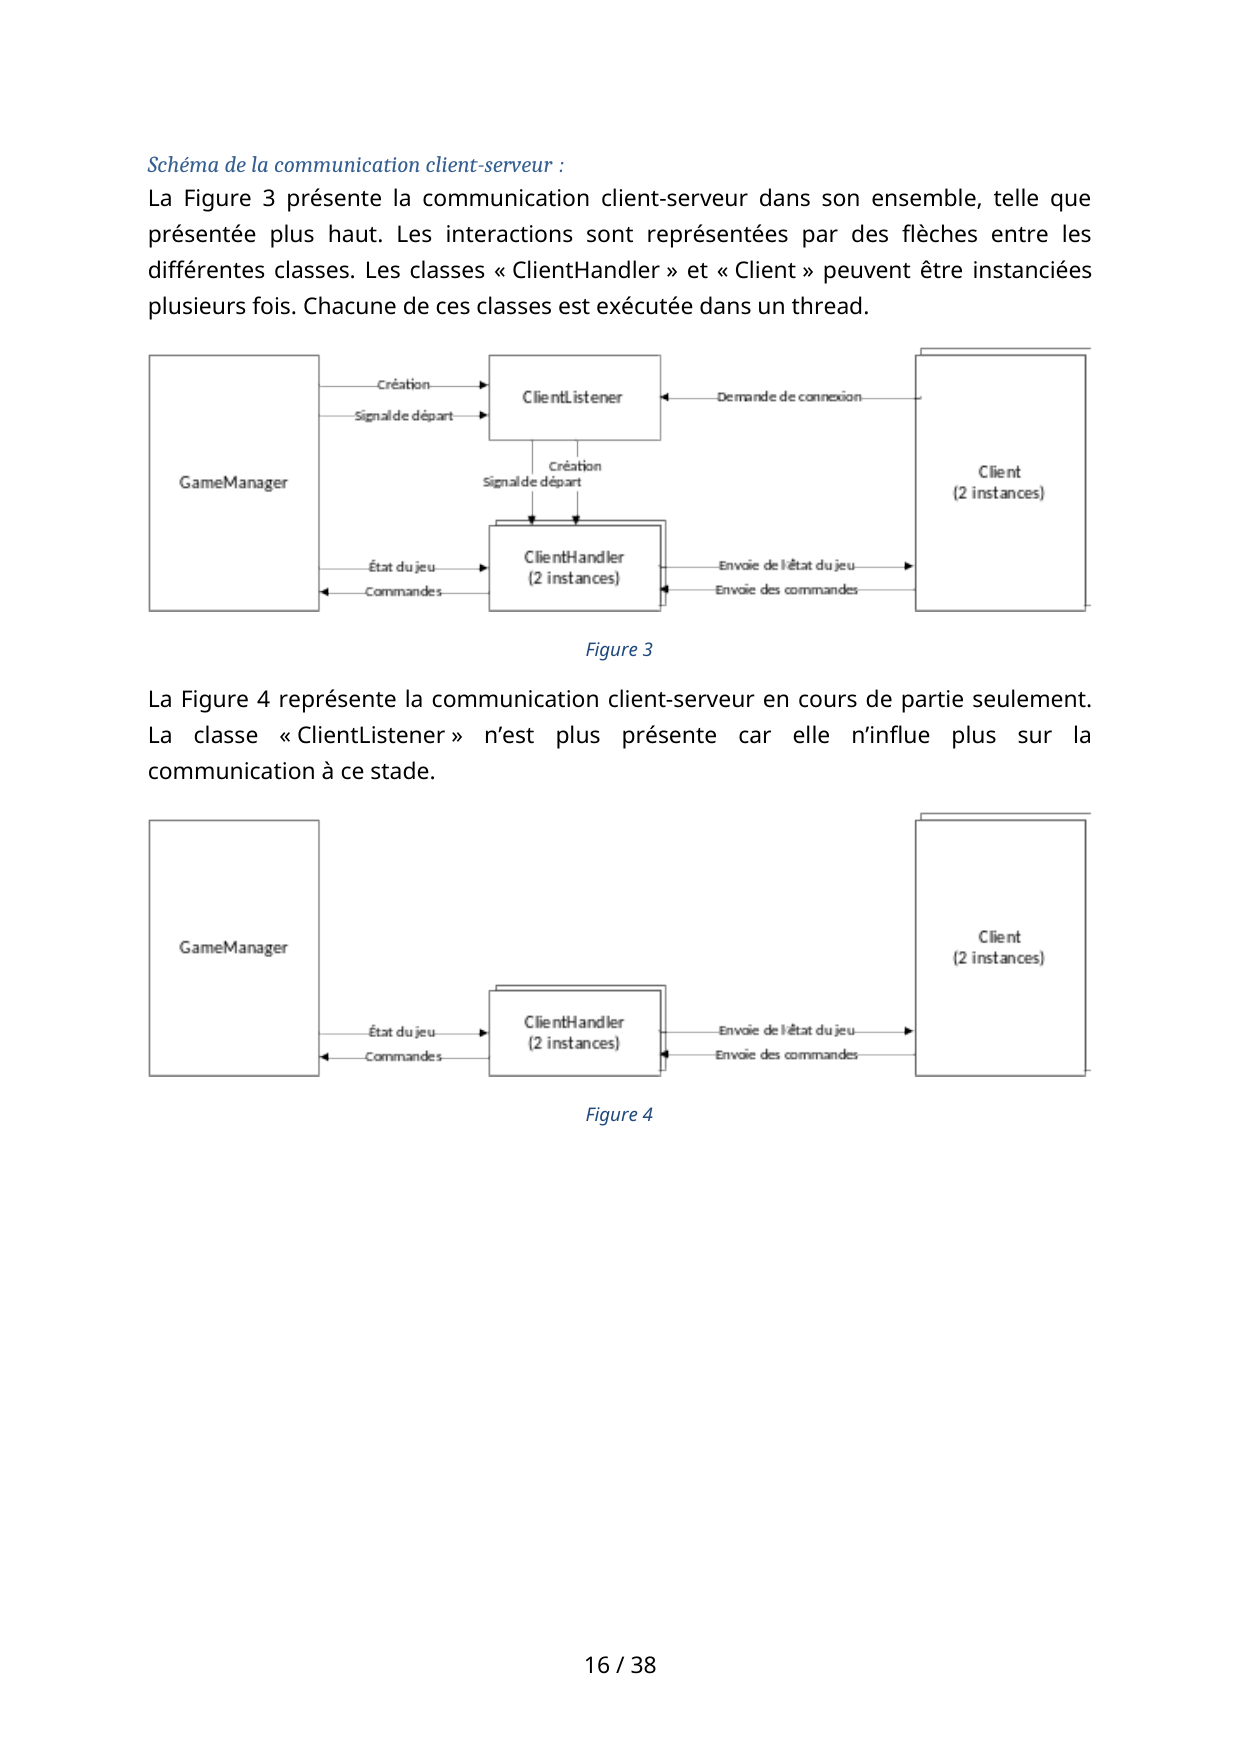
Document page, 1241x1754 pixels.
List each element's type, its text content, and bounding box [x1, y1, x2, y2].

subtitle Schéma de la communication client-serveur : [148, 152, 1093, 178]
text La Figure 2 représente la communication client-serveur en cours de partie seulement. La classe « ClientListener » n’est plus présente car elle n’influe plus sur la communication à ce stade. [148, 683, 1093, 786]
text Figure 3 [148, 637, 1093, 662]
text La Figure 1 présente la communication client-serveur dans son ensemble, telle que présentée plus haut. Les interactions sont représentées par des flèches entre les différentes classes. Les classes « ClientHandler » et « Client » peuvent être instanciées plusieurs fois. Chacune de ces classes est exécutée dans un thread. [148, 182, 1093, 321]
text Figure 4 [148, 1102, 1093, 1127]
